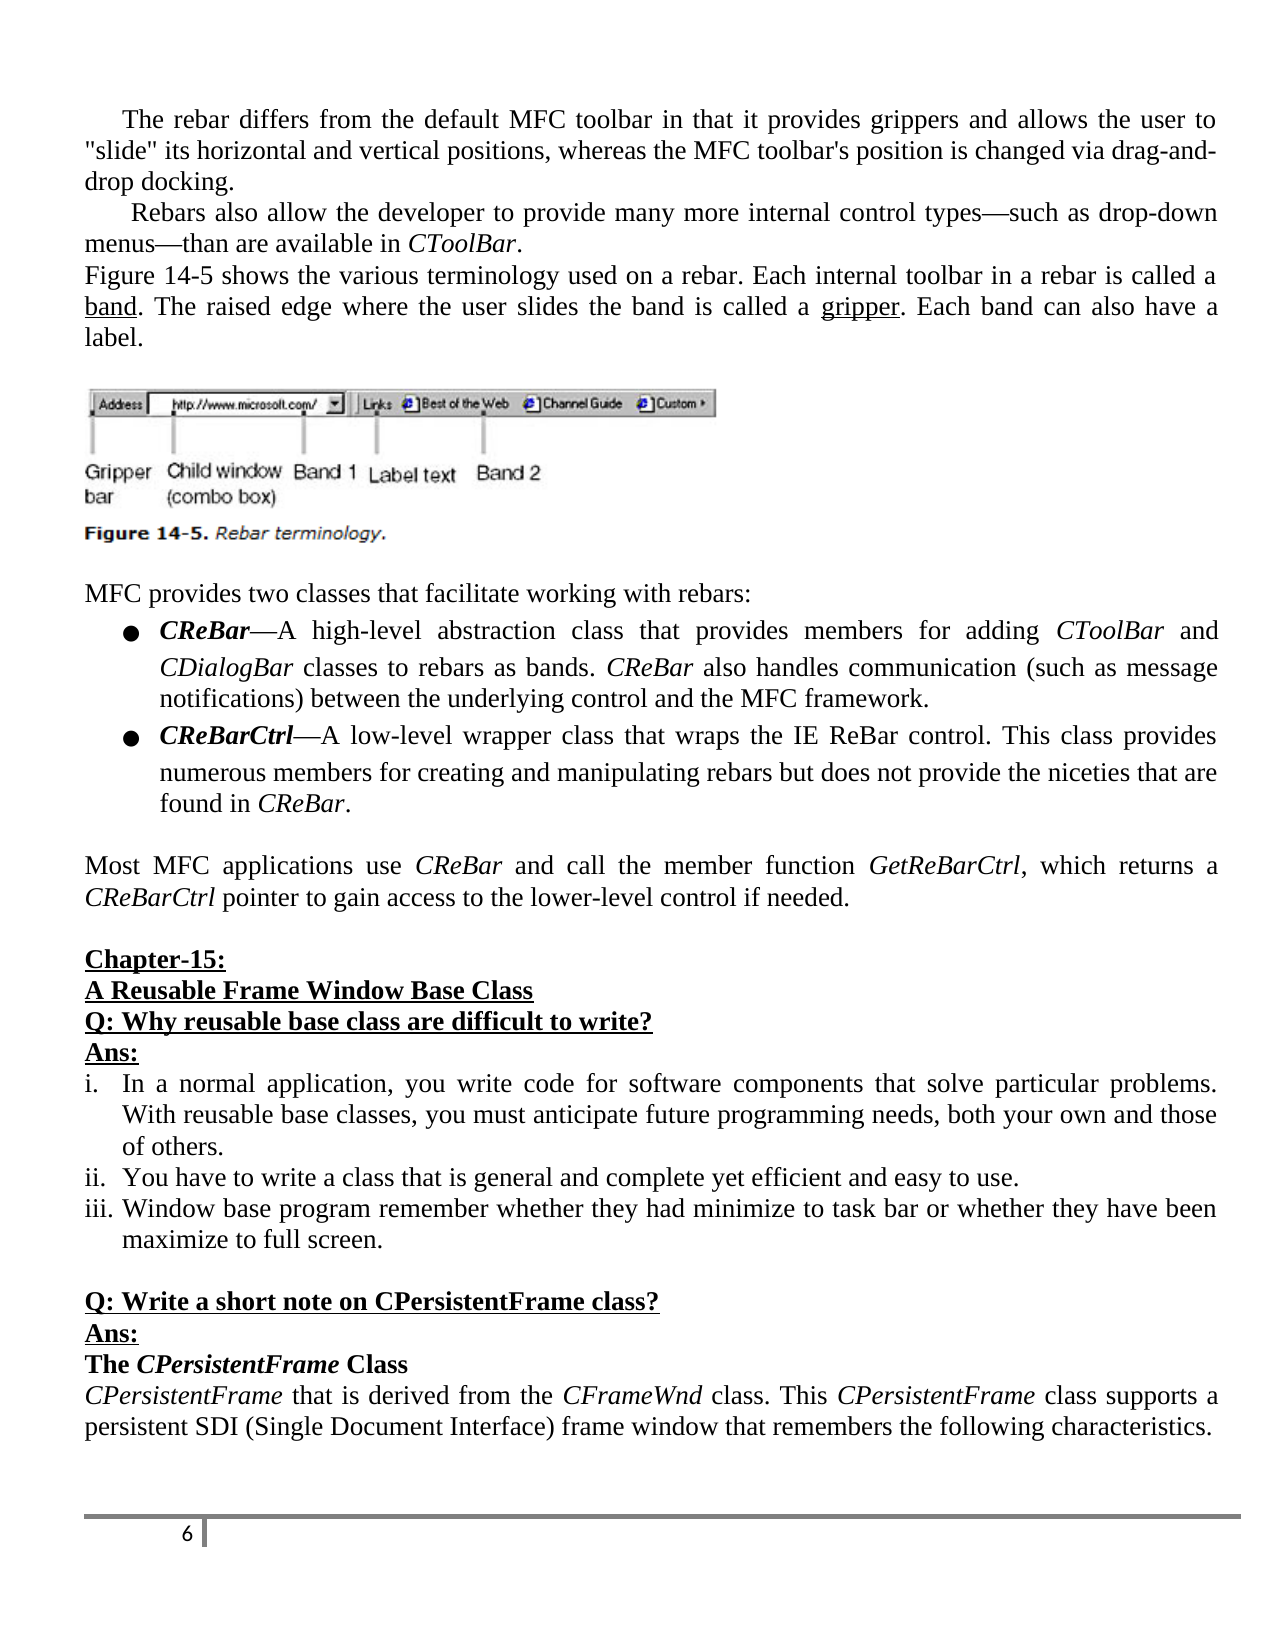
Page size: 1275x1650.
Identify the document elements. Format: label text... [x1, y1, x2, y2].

text Q: Write a short note on CPersistentFrame class? [84, 1286, 1219, 1317]
text Chapter-15: [84, 943, 1219, 974]
text Q: Why reusable base class are difficult to write? [84, 1005, 1219, 1036]
list You have to write a class that is general and complete yet efficient and easy to use. [84, 1161, 1219, 1192]
picture [84, 383, 732, 546]
text Ans: [84, 1317, 1219, 1348]
text A Reusable Frame Window Base Class [84, 974, 1219, 1005]
text CPersistentFrame that is derived from the CFrameWnd class. This CPersistentFrame class supports a persistent SDI (Single Document Interface) frame window that remembers the following characteristics. [84, 1379, 1219, 1441]
list CReBarCtrl—A low-level wrapper class that wraps the IE ReBar control. This class provides numerous members for creating and manipulating rebars but does not provide the niceties that are found in CReBar. [122, 713, 1219, 818]
text MFC provides two classes that facilitate working with rebars: [84, 577, 1219, 608]
text The CPersistentFrame Class [84, 1348, 1219, 1379]
text The rebar differs from the default MFC toolbar in that it provides grippers and allows the user to "slide" its horizontal and vertical positions, whereas the MFC toolbar's position is changed via drag-and-drop docking. [84, 103, 1219, 196]
text Figure 14-5 shows the various terminology used on a rebar. Each internal toolbar in a rebar is called a band. The raised edge where the user slides the band is called a gripper. Each band can also have a label. [84, 259, 1219, 352]
text Most MFC applications use CReBar and call the member function GetReBarCtrl, which returns a CReBarCtrl pointer to gain access to the lower-level control if needed. [84, 849, 1219, 912]
text Rebars also allow the developer to provide many more internal control types—such as drop-down menus—than are available in CToolBar. [84, 196, 1219, 259]
list Window base program remember whether they had minimize to task bar or whether they have been maximize to full screen. [84, 1192, 1219, 1254]
text Ans: [84, 1036, 1219, 1067]
list In a normal application, you write code for software components that solve particular problems. With reusable base classes, you must anticipate future programming needs, both your own and those of others. [84, 1067, 1219, 1161]
list CReBar—A high-level abstraction class that provides members for adding CToolBar and CDialogBar classes to rebars as bands. CReBar also handles communication (such as message notifications) between the underlying control and the MFC framework. [122, 608, 1219, 713]
